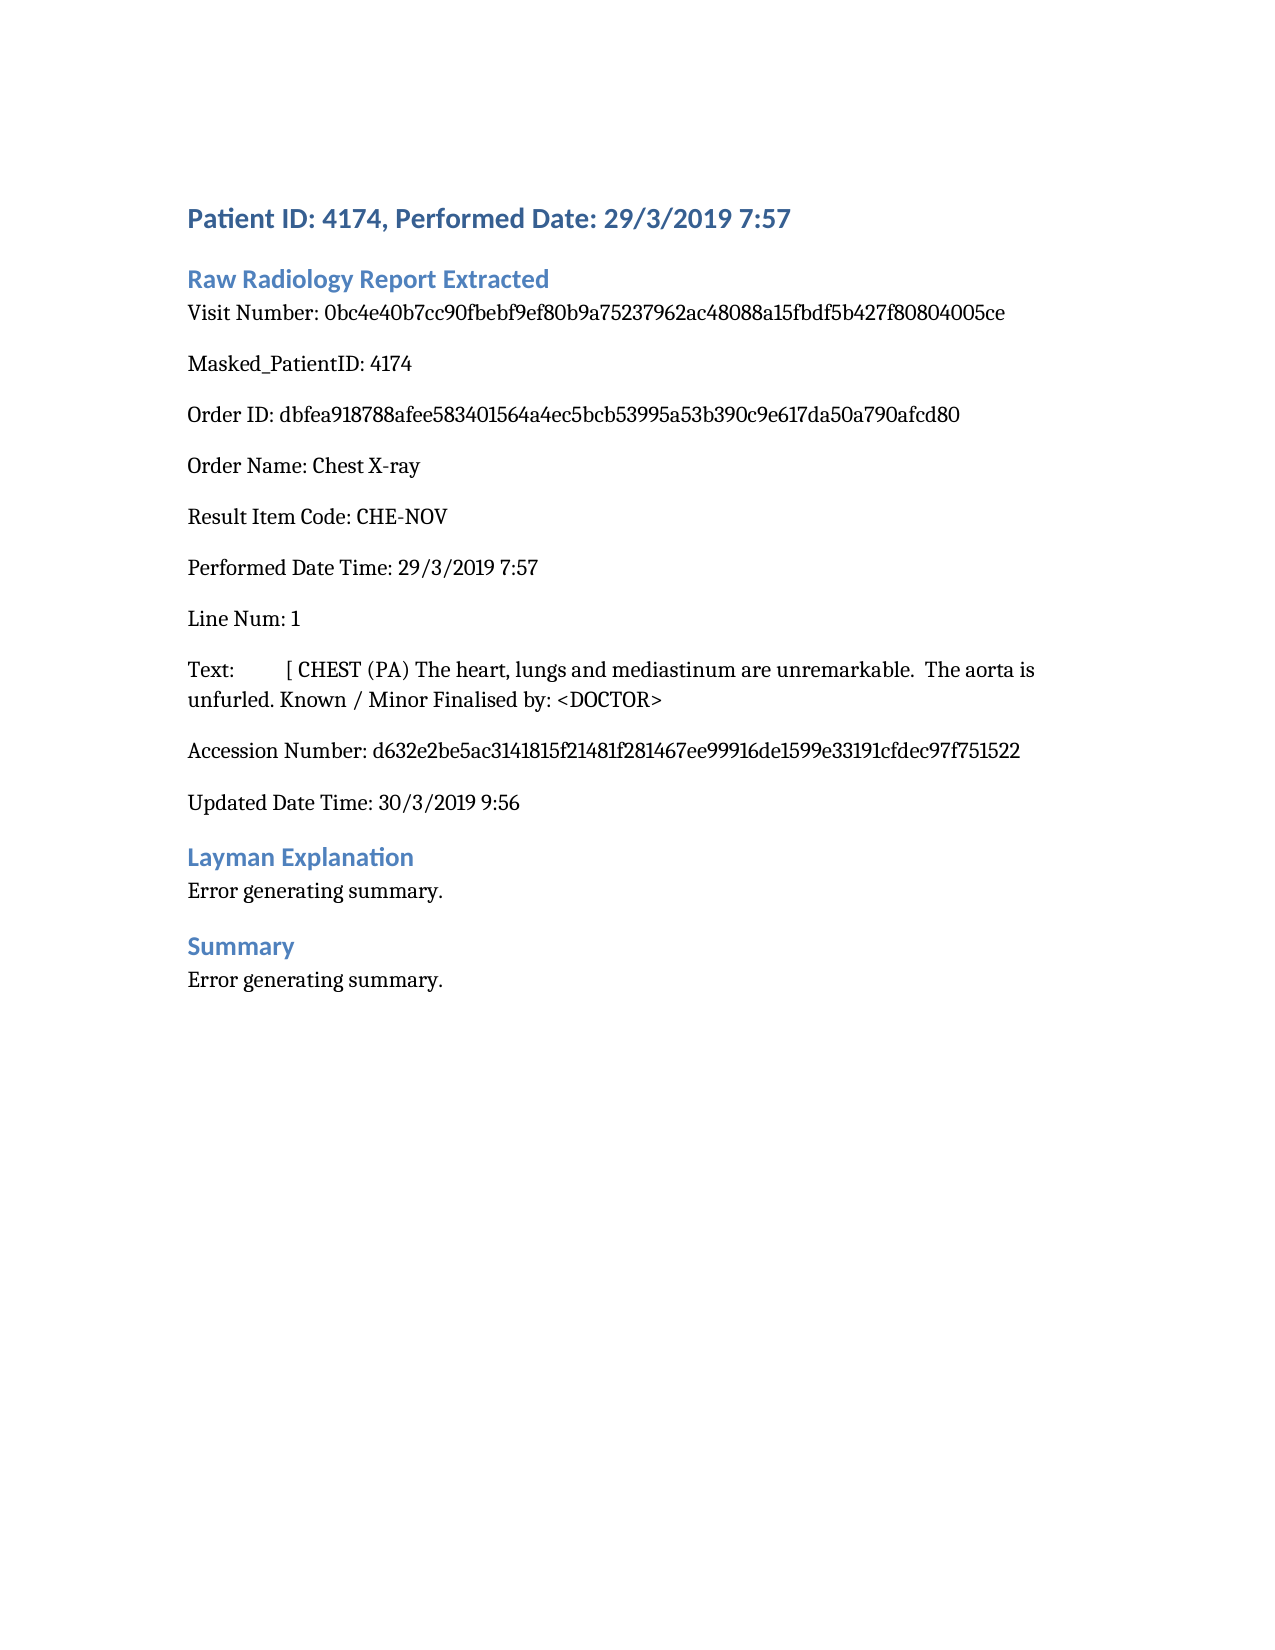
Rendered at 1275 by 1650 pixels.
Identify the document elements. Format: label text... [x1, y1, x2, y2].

text Masked_PatientID: 4174 [187, 351, 1087, 377]
text Error generating summary. [187, 878, 1087, 904]
subtitle Summary [187, 929, 1087, 962]
text Result Item Code: CHE-NOV [187, 504, 1087, 530]
text Visit Number: 0bc4e40b7cc90fbebf9ef80b9a75237962ac48088a15fbdf5b427f80804005ce [187, 300, 1087, 326]
text Performed Date Time: 29/3/2019 7:57 [187, 555, 1087, 581]
text Accession Number: d632e2be5ac3141815f21481f281467ee99916de1599e33191cfdec97f751522 [187, 738, 1087, 764]
subtitle Layman Explanation [187, 840, 1087, 873]
text Line Num: 1 [187, 606, 1087, 632]
text Order ID: dbfea918788afee583401564a4ec5bcb53995a53b390c9e617da50a790afcd80 [187, 402, 1087, 428]
text Order Name: Chest X-ray [187, 453, 1087, 479]
text Error generating summary. [187, 967, 1087, 993]
subtitle Patient ID: 4174, Performed Date: 29/3/2019 7:57 [187, 200, 1087, 236]
subtitle Raw Radiology Report Extracted [187, 262, 1087, 295]
text Text: [ CHEST (PA) The heart, lungs and mediastinum are unremarkable. The aorta is unfurled. Known / Minor Finalised by: <DOCTOR> [187, 657, 1087, 713]
text Updated Date Time: 30/3/2019 9:56 [187, 789, 1087, 816]
